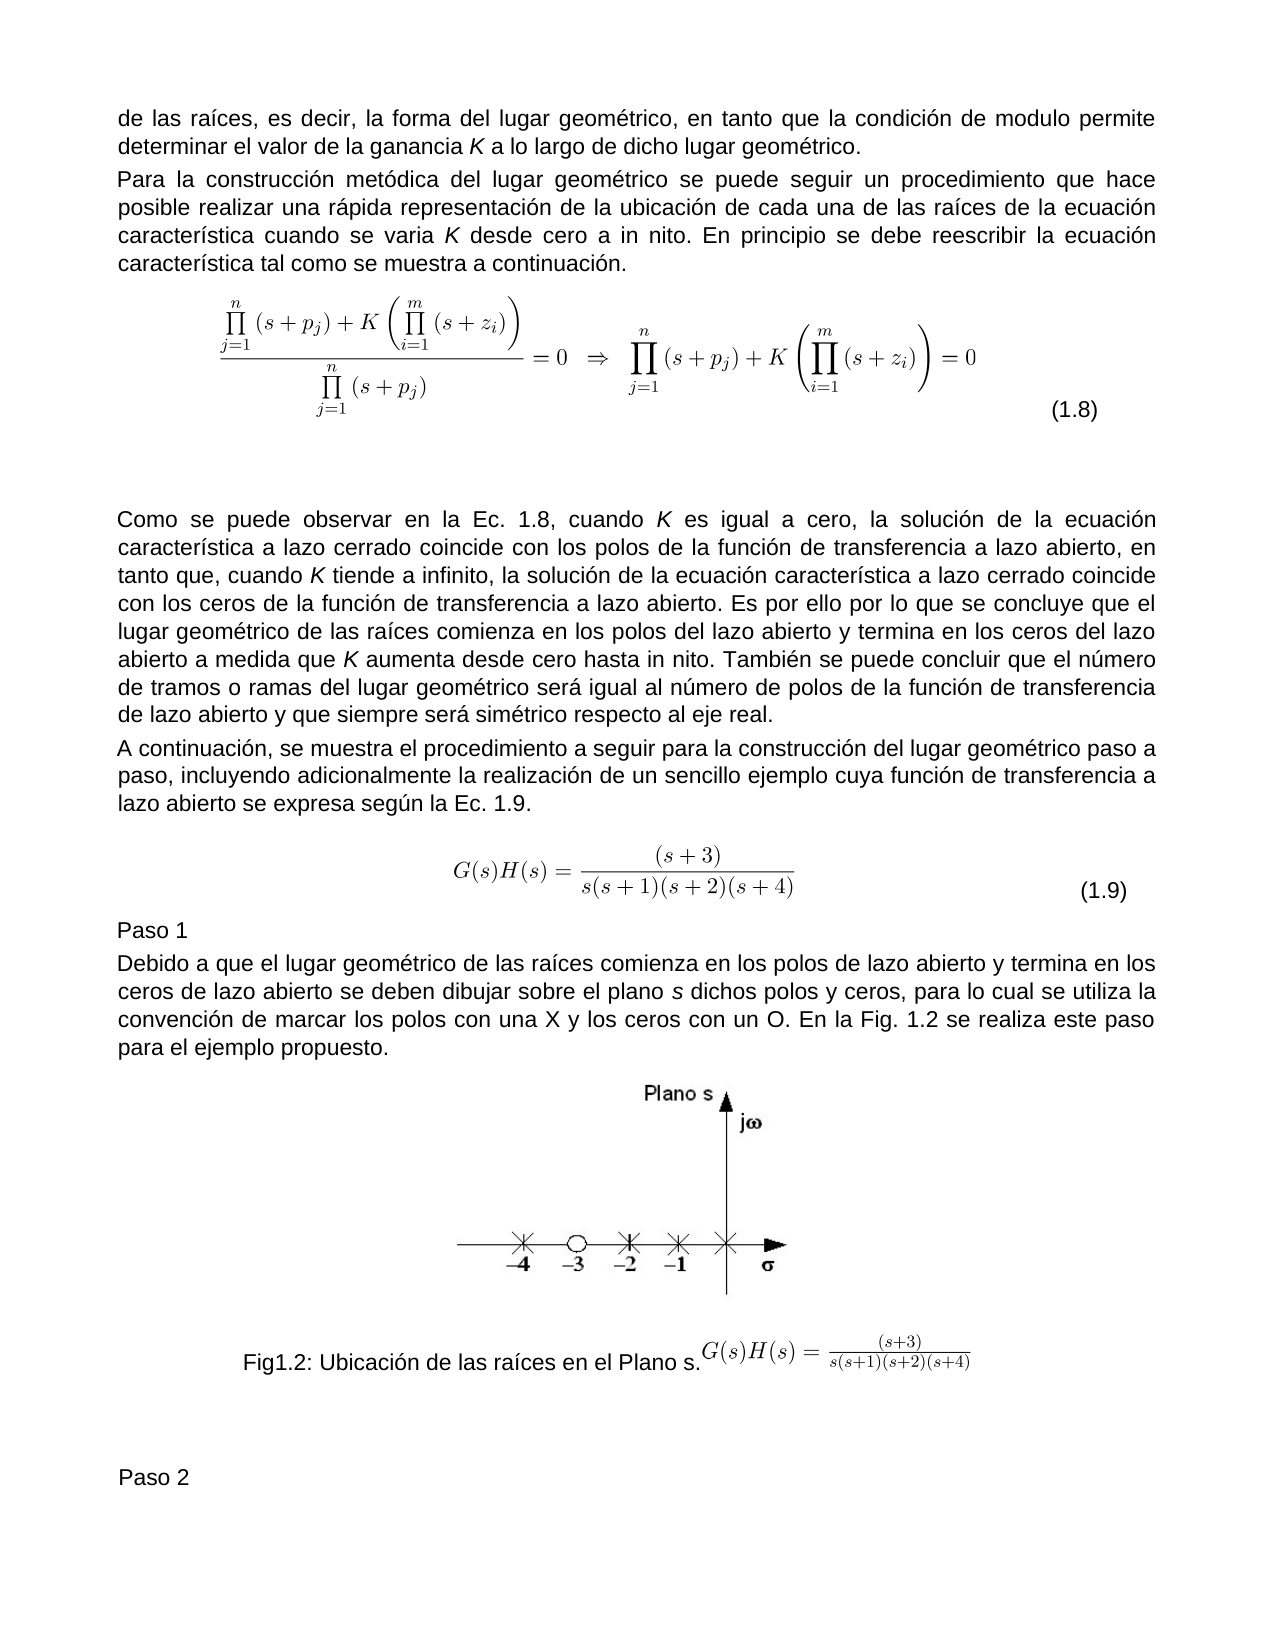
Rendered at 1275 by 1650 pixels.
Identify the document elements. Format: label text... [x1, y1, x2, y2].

picture [219, 296, 976, 417]
picture [701, 1333, 971, 1371]
text Paso 1 [117, 917, 1157, 943]
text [117, 105, 1157, 159]
text A continuación, se muestra el procedimiento a seguir para la construcción del lugar geométrico paso a paso, incluyendo adicionalmente la realización de un sencillo ejemplo cuya función de transferencia a lazo abierto se expresa según la Ec. 1.9. [117, 734, 1157, 817]
text Paso 2 [118, 1464, 1157, 1491]
text Como se puede observar en la Ec. 1.8, cuando K es igual a cero, la solución de la ecuación característica a lazo cerrado coincide con los polos de la función de transferencia a lazo abierto, en tanto que, cuando K tiende a infinito, la solución de la ecuación característica a lazo cerrado coincide con los ceros de la función de transferencia a lazo abierto. Es por ello por lo que se concluye que el lugar geométrico de las raíces comienza en los polos del lazo abierto y termina en los ceros del lazo abierto a medida que K aumenta desde cero hasta in nito. También se puede concluir que el número de tramos o ramas del lugar geométrico será igual al número de polos de la función de transferencia de lazo abierto y que siempre será simétrico respecto al eje real. [117, 506, 1157, 728]
picture [453, 844, 795, 899]
picture [446, 1076, 800, 1307]
text Para la construcción metódica del lugar geométrico se puede seguir un procedimiento que hace posible realizar una rápida representación de la ubicación de cada una de las raíces de la ecuación característica cuando se varia K desde cero a in nito. En principio se debe reescribir la ecuación característica tal como se muestra a continuación. [117, 166, 1157, 276]
text Debido a que el lugar geométrico de las raíces comienza en los polos de lazo abierto y termina en los ceros de lazo abierto se deben dibujar sobre el plano s dichos polos y ceros, para lo cual se utiliza la convención de marcar los polos con una X y los ceros con un O. En la Fig. 1.2 se realiza este paso para el ejemplo propuesto. [117, 950, 1157, 1060]
